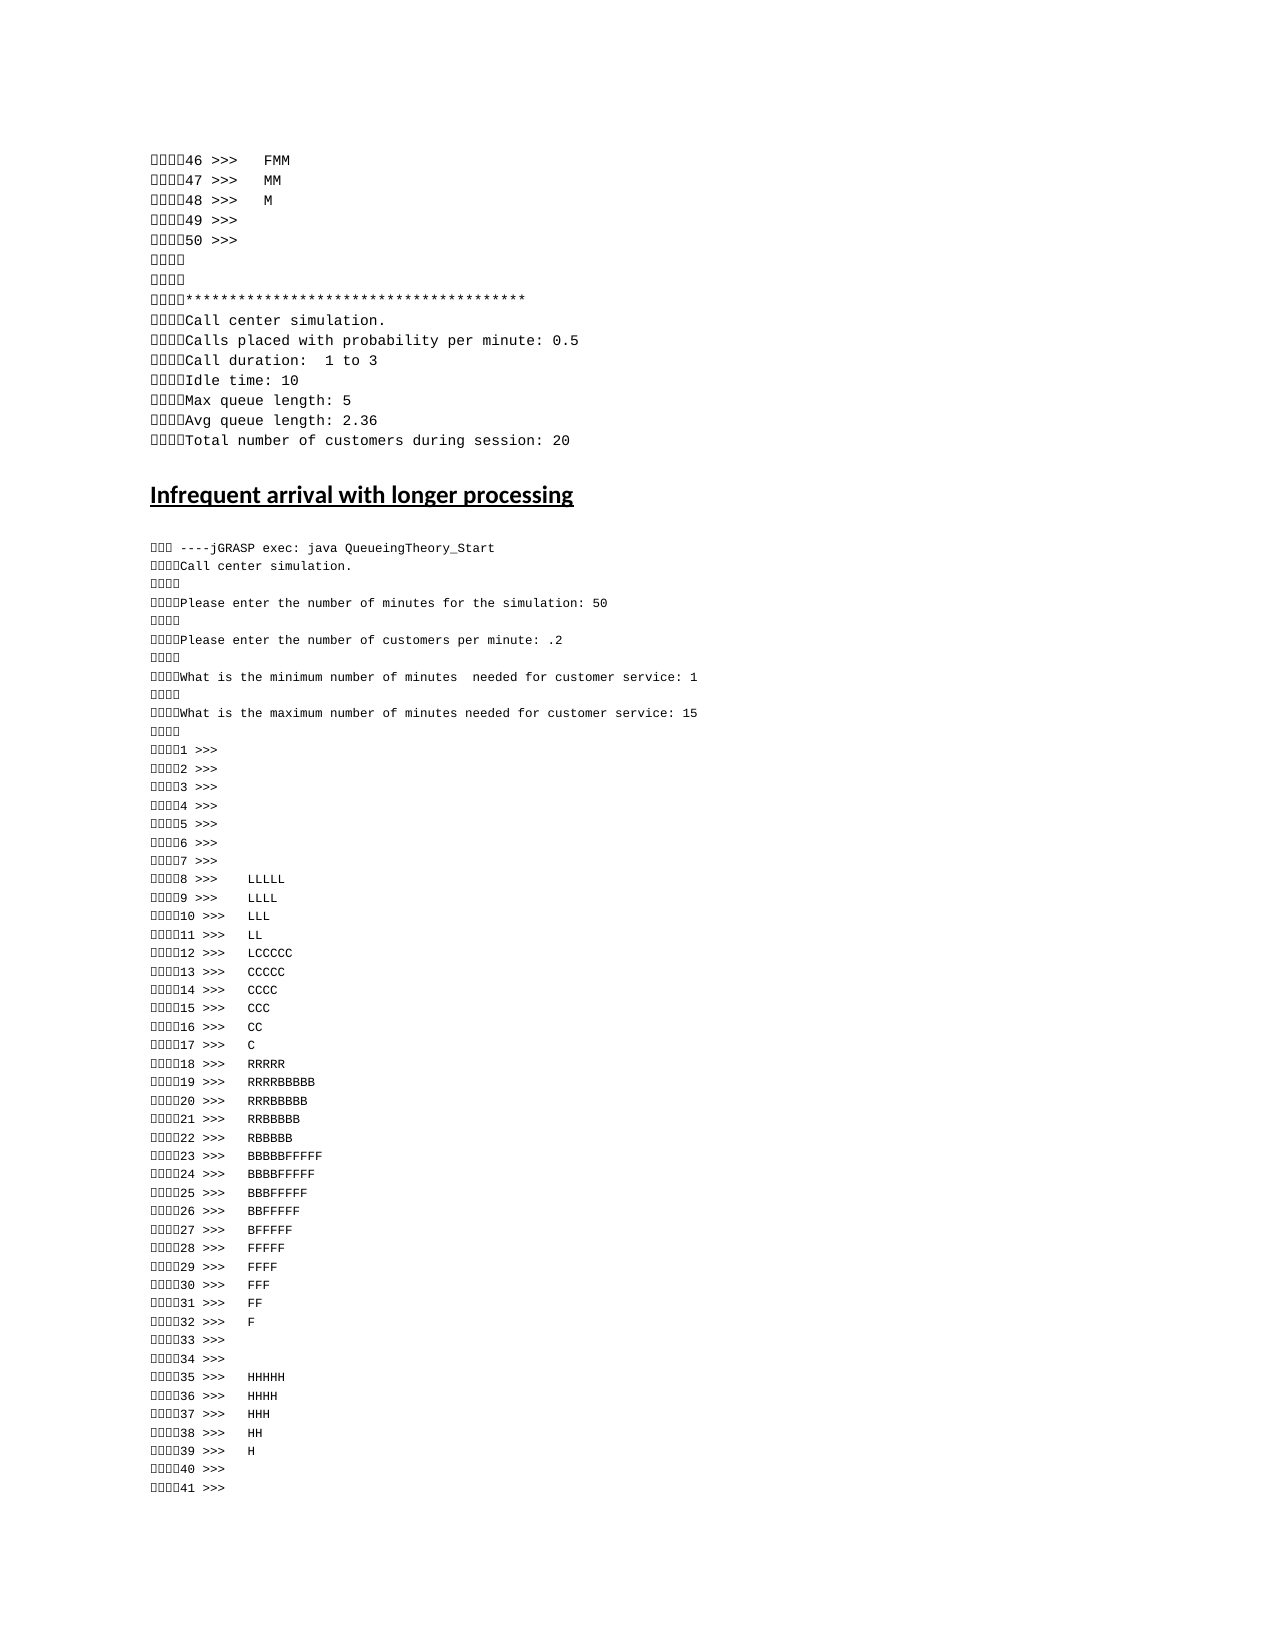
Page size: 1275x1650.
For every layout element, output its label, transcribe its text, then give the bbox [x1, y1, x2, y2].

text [150, 539, 1125, 1496]
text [150, 150, 1125, 450]
text Infrequent arrival with longer processing [150, 479, 1125, 509]
